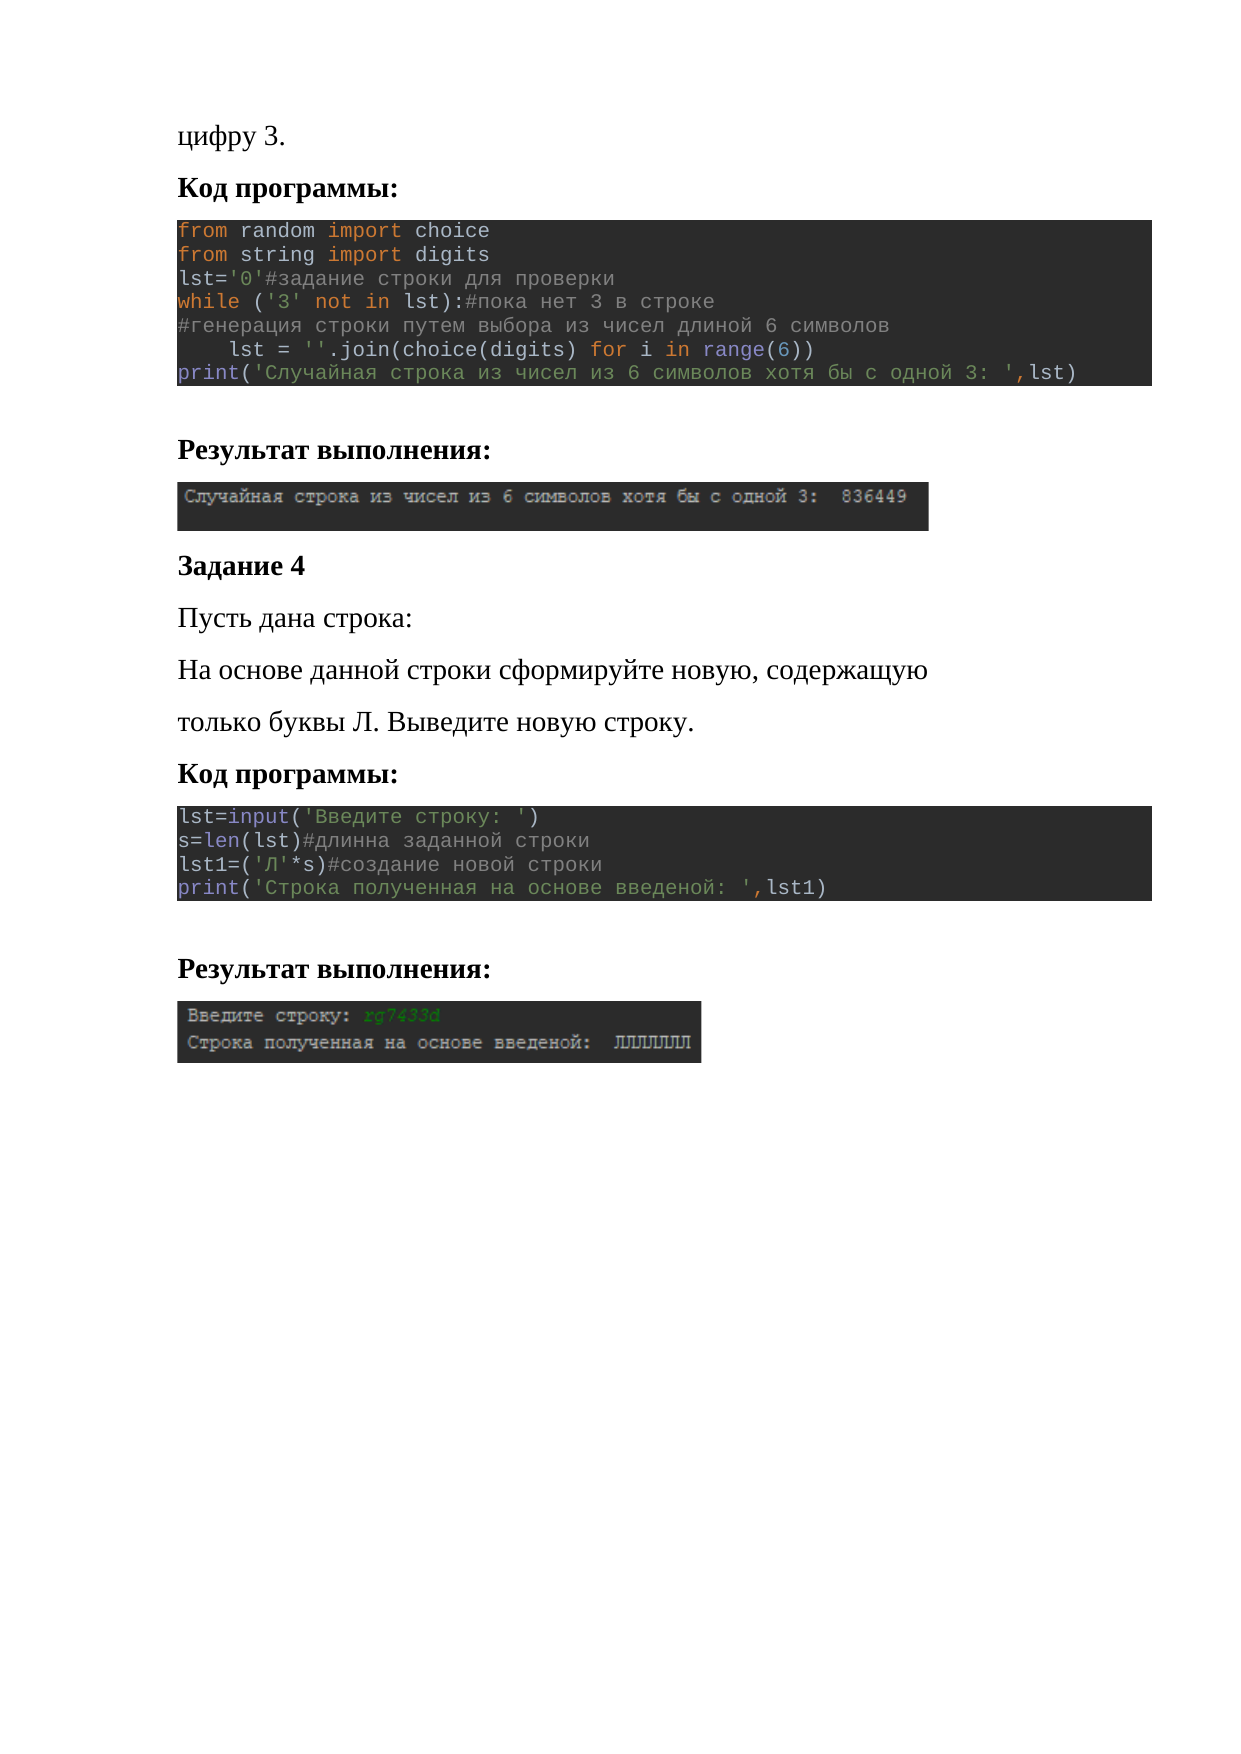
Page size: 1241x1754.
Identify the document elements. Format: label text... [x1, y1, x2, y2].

text from random import choice from string import digits lst='0'#задание строки для проверки while ('3' not in lst):#пока нет 3 в строке #генерация строки путем выбора из чисел длиной 6 символов lst = ''.join(choice(digits) for i in range(6)) print('Случайная строка из чисел из 6 символов хотя бы с одной 3: ',lst) [177, 220, 1152, 386]
text Результат выполнения: [177, 951, 1152, 985]
text lst=input('Введите строку: ') s=len(lst)#длинна заданной строки lst1=('Л'*s)#создание новой строки print('Строка полученная на основе введеной: ',lst1) [177, 806, 1152, 901]
text Код программы: [177, 170, 1152, 203]
picture [177, 482, 929, 531]
picture [177, 1001, 702, 1063]
text цифру 3. [177, 118, 1152, 152]
text На основе данной строки сформируйте новую, содержащую [177, 652, 1152, 686]
text только буквы Л. Выведите новую строку. [177, 704, 1152, 738]
text Результат выполнения: [177, 432, 1152, 465]
text Задание 4 [177, 548, 1152, 582]
text Код программы: [177, 756, 1152, 789]
text Пусть дана строка: [177, 600, 1152, 634]
